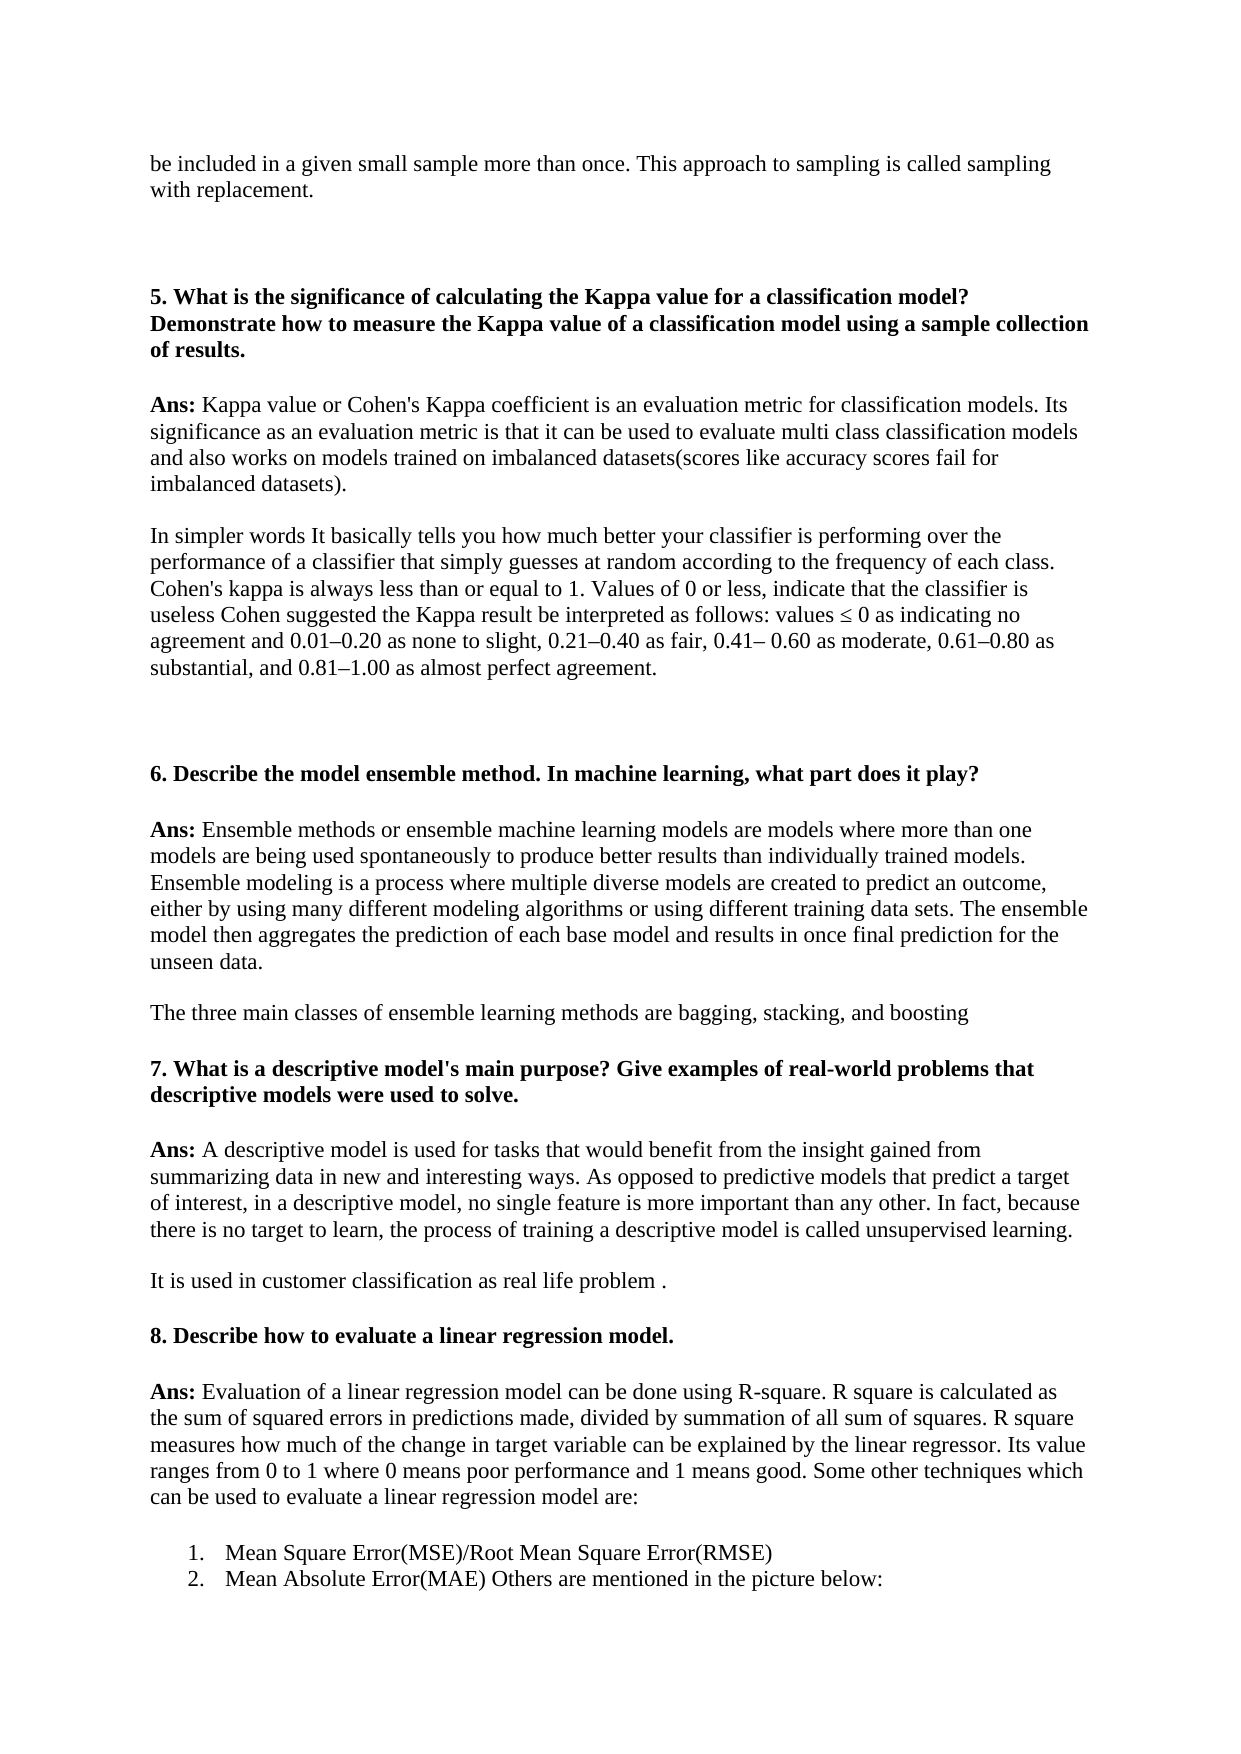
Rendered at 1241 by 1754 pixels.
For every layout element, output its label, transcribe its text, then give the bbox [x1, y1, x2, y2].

text 6. Describe the model ensemble method. In machine learning, what part does it play? [150, 761, 1090, 787]
text It is used in customer classification as real life problem . [150, 1267, 1090, 1293]
list Mean Square Error(MSE)/Root Mean Square Error(RMSE) [187, 1539, 1090, 1565]
text Ans: A descriptive model is used for tasks that would benefit from the insight gained from summarizing data in new and interesting ways. As opposed to predictive models that predict a target of interest, in a descriptive model, no single feature is more important than any other. In fact, because there is no target to learn, the process of training a descriptive model is called unsupervised learning. [150, 1137, 1090, 1242]
text 8. Describe how to evaluate a linear regression model. [150, 1322, 1090, 1349]
text 7. What is a descriptive model's main purpose? Give examples of real-world problems that descriptive models were used to solve. [150, 1055, 1090, 1107]
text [150, 150, 1090, 203]
text In simpler words It basically tells you how much better your classifier is performing over the performance of a classifier that simply guesses at random according to the frequency of each class. Cohen's kappa is always less than or equal to 1. Values of 0 or less, indicate that the classifier is useless Cohen suggested the Kappa result be interpreted as follows: values ≤ 0 as indicating no agreement and 0.01–0.20 as none to slight, 0.21–0.40 as fair, 0.41– 0.60 as moderate, 0.61–0.80 as substantial, and 0.81–1.00 as almost perfect agreement. [150, 522, 1090, 680]
text The three main classes of ensemble learning methods are bagging, stacking, and boosting [150, 999, 1090, 1026]
text 5. What is the significance of calculating the Kappa value for a classification model? Demonstrate how to measure the Kappa value of a classification model using a sample collection of results. [150, 283, 1090, 362]
text Ans: Evaluation of a linear regression model can be done using R-square. R square is calculated as the sum of squared errors in predictions made, divided by summation of all sum of squares. R square measures how much of the change in target variable can be explained by the linear regressor. Its value ranges from 0 to 1 where 0 means poor performance and 1 means good. Some other techniques which can be used to evaluate a linear regression model are: [150, 1378, 1090, 1510]
text Ans: Kappa value or Cohen's Kappa coefficient is an evaluation metric for classification models. Its significance as an evaluation metric is that it can be used to evaluate multi class classification models and also works on models trained on imbalanced datasets(scores like accuracy scores fail for imbalanced datasets). [150, 391, 1090, 497]
text Ans: Ensemble methods or ensemble machine learning models are models where more than one models are being used spontaneously to produce better results than individually trained models. Ensemble modeling is a process where multiple diverse models are created to predict an outcome, either by using many different modeling algorithms or using different training data sets. The ensemble model then aggregates the prediction of each base model and results in once final prediction for the unseen data. [150, 816, 1090, 974]
list Mean Absolute Error(MAE) Others are mentioned in the picture below: [187, 1565, 1090, 1592]
